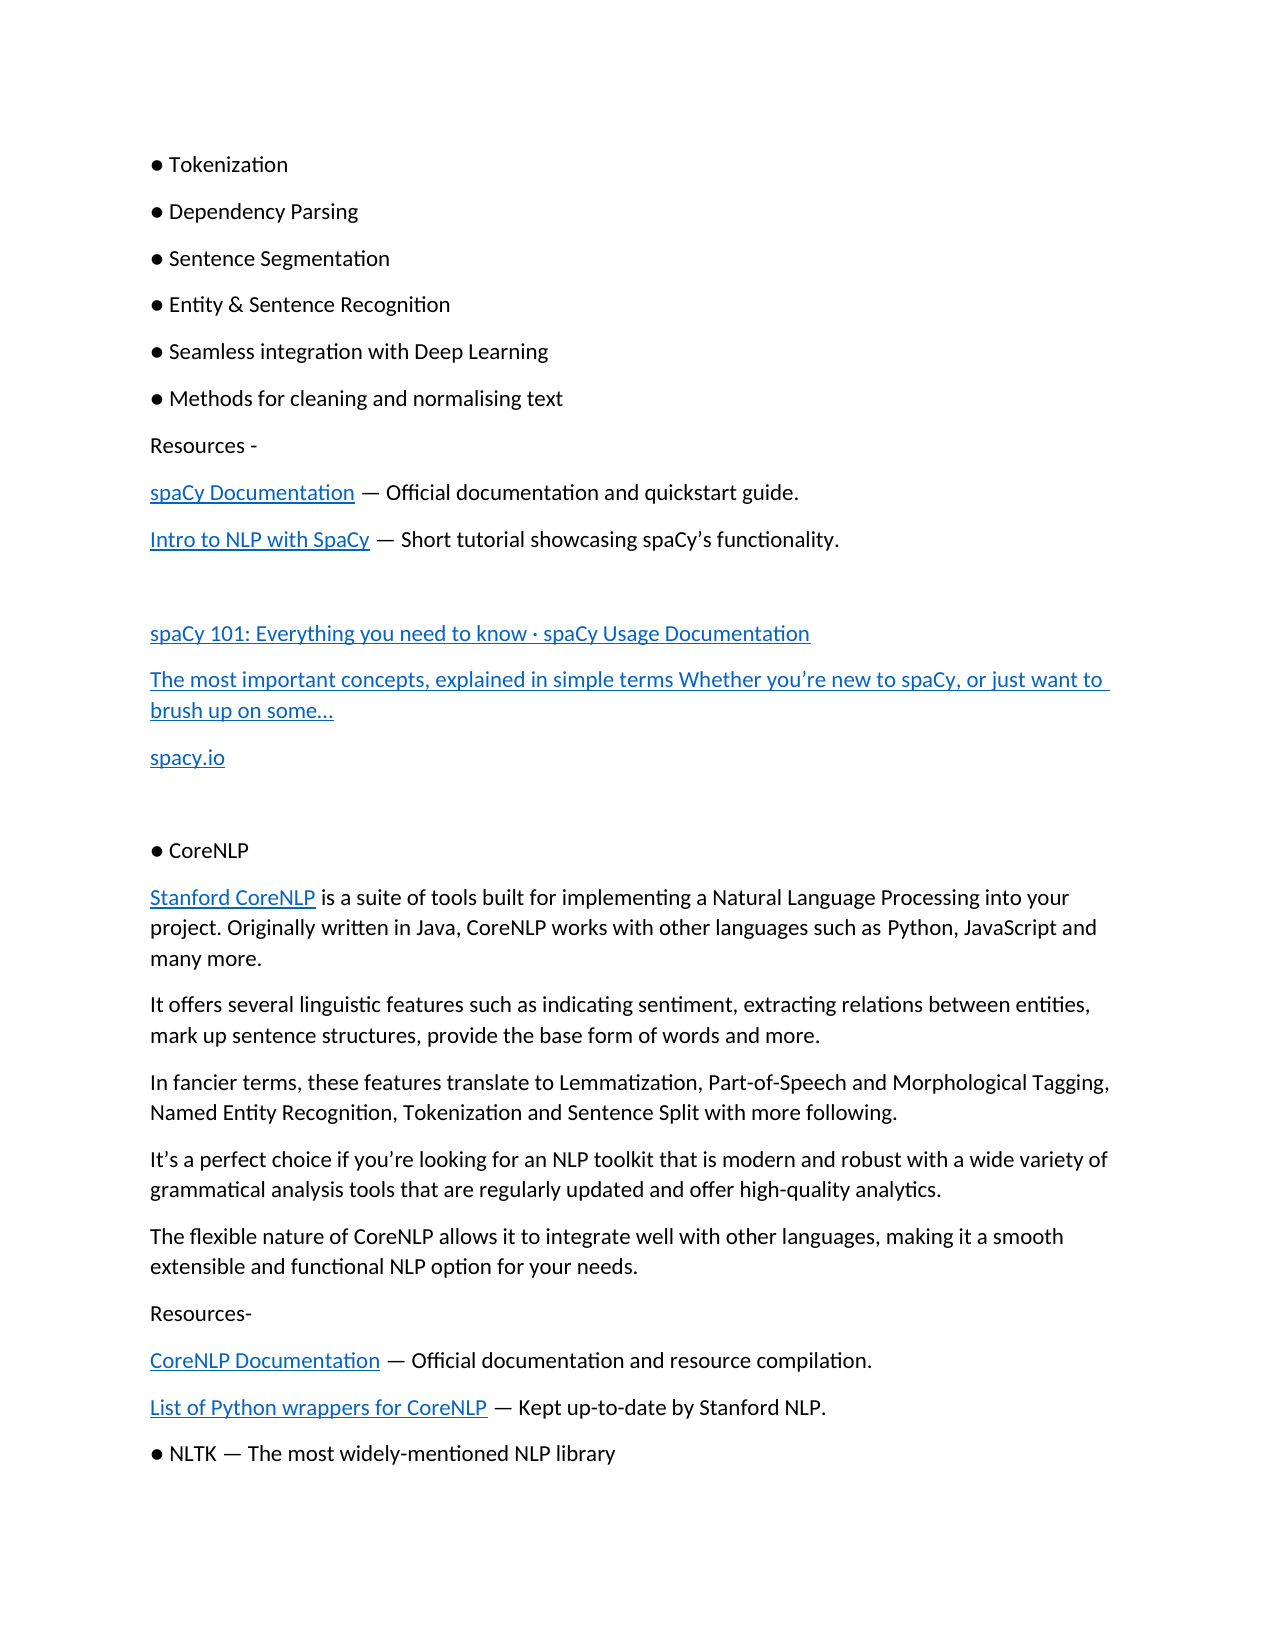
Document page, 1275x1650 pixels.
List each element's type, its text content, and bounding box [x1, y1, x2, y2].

text ● Seamless integration with Deep Learning [150, 337, 1125, 366]
text spacy.io [150, 743, 1125, 771]
text ● Dependency Parsing [150, 197, 1125, 225]
text Intro to NLP with SpaCy — Short tutorial showcasing spaCy’s functionality. [150, 525, 1125, 553]
text spaCy Documentation — Official documentation and quickstart guide. [150, 478, 1125, 506]
text ● Tokenization [150, 150, 1125, 178]
text Resources- [150, 1299, 1125, 1327]
text It’s a perfect choice if you’re looking for an NLP toolkit that is modern and robust with a wide variety of grammatical analysis tools that are regularly updated and offer high-quality analytics. [150, 1145, 1125, 1203]
text spaCy 101: Everything you need to know · spaCy Usage Documentation [150, 619, 1125, 647]
text CoreNLP Documentation — Official documentation and resource compilation. [150, 1346, 1125, 1374]
text List of Python wrappers for CoreNLP — Kept up-to-date by Stanford NLP. [150, 1393, 1125, 1421]
text ● Methods for cleaning and normalising text [150, 384, 1125, 412]
text Stanford CoreNLP is a suite of tools built for implementing a Natural Language Processing into your project. Originally written in Java, CoreNLP works with other languages such as Python, JavaScript and many more. [150, 883, 1125, 972]
text ● CoreNLP [150, 836, 1125, 864]
text ● NLTK — The most widely-mentioned NLP library [150, 1439, 1125, 1468]
text ● Entity & Sentence Recognition [150, 291, 1125, 319]
text Resources - [150, 431, 1125, 459]
text The flexible nature of CoreNLP allows it to integrate well with other languages, making it a smooth extensible and functional NLP option for your needs. [150, 1222, 1125, 1280]
text The most important concepts, explained in simple terms Whether you’re new to spaCy, or just want to brush up on some… [150, 666, 1125, 724]
text It offers several linguistic features such as indicating sentiment, extracting relations between entities, mark up sentence structures, provide the base form of words and more. [150, 991, 1125, 1049]
text In fancier terms, these features translate to Lemmatization, Part-of-Speech and Morphological Tagging, Named Entity Recognition, Tokenization and Sentence Split with more following. [150, 1068, 1125, 1126]
text ● Sentence Segmentation [150, 244, 1125, 272]
